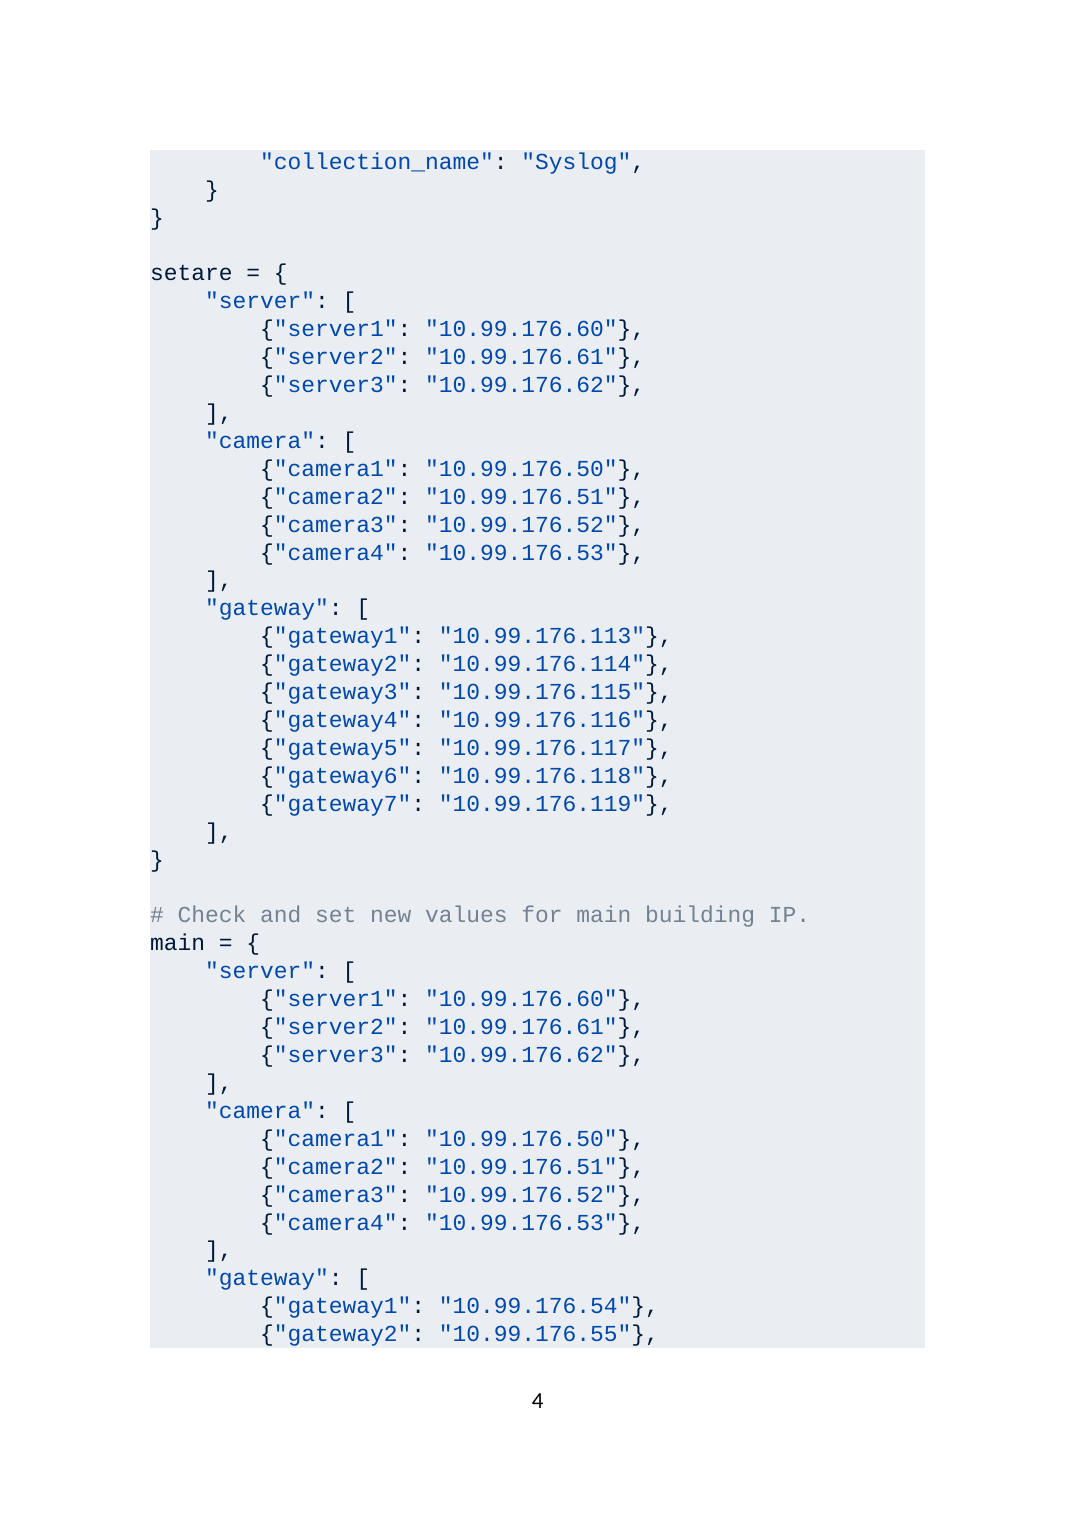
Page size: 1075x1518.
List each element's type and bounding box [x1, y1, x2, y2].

text [150, 150, 925, 1348]
